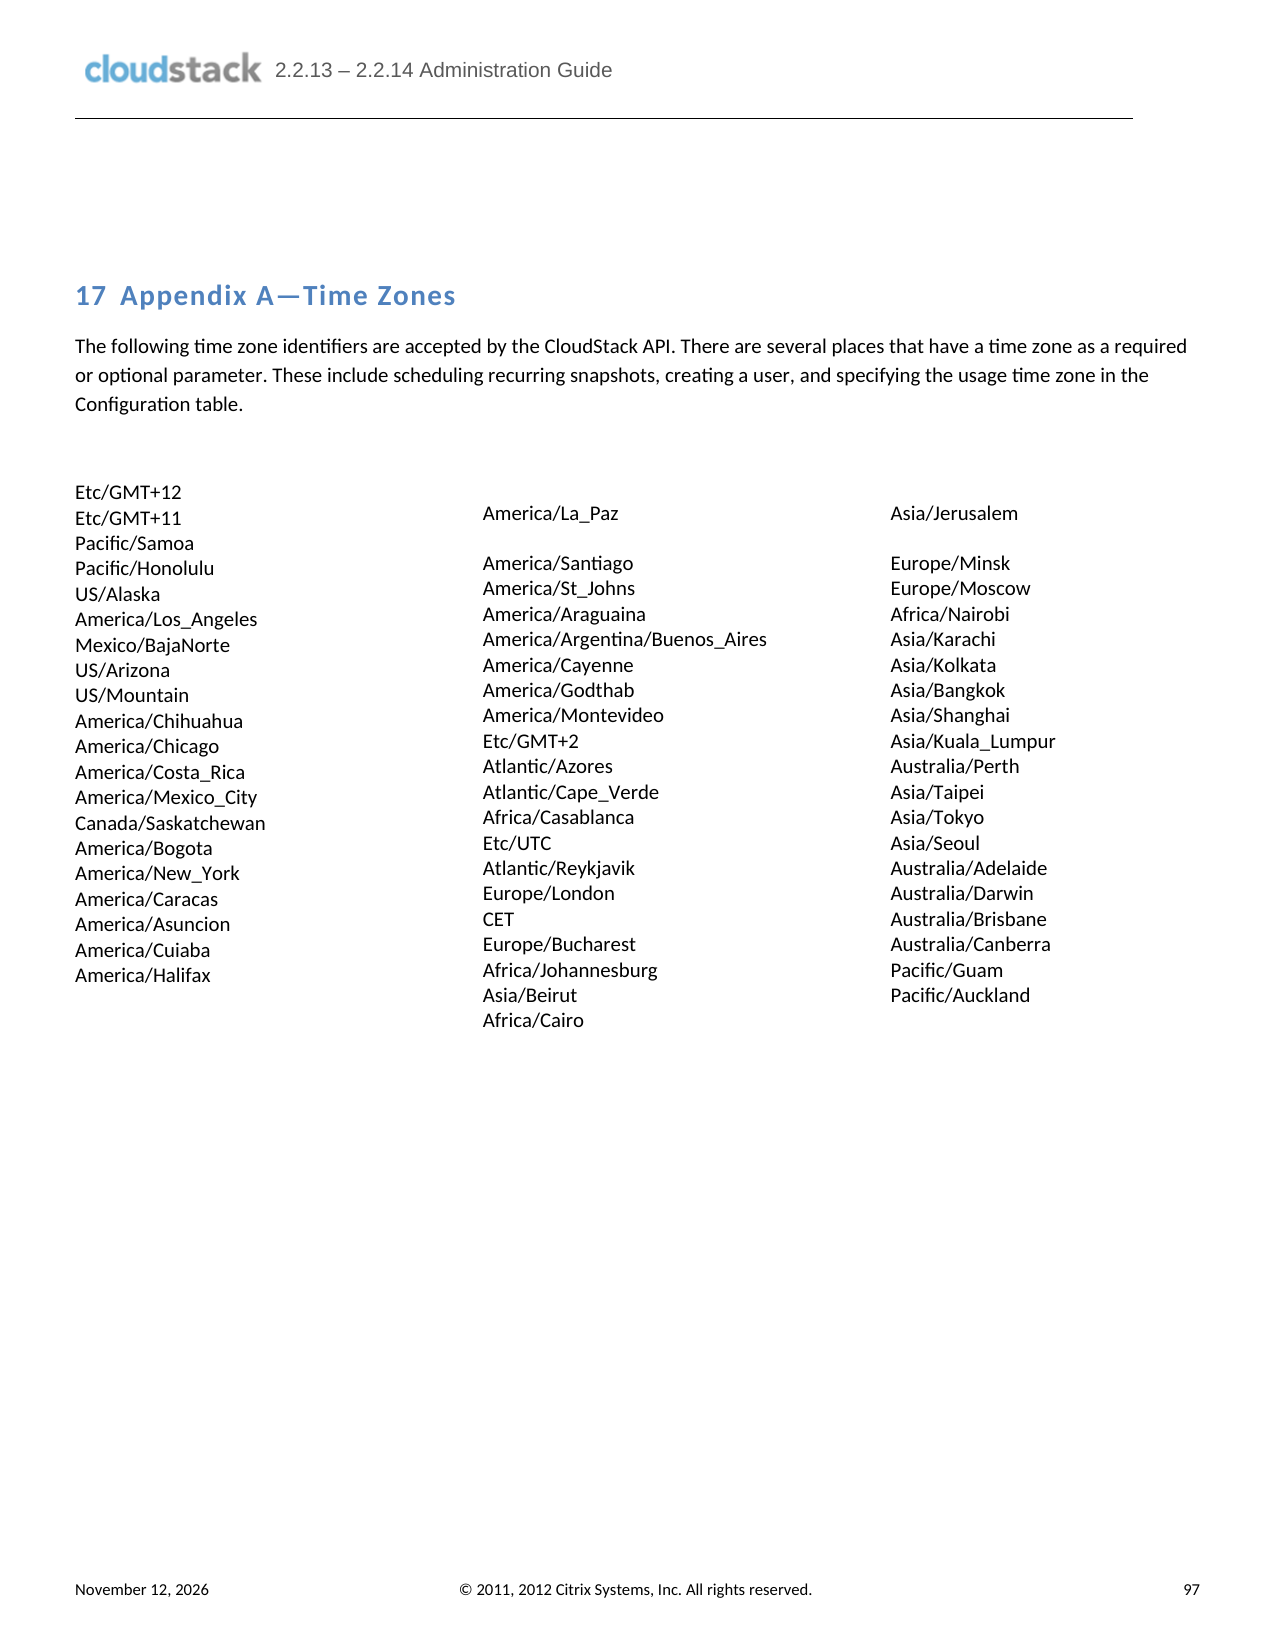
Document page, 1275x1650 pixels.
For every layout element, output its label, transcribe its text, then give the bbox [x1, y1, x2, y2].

text Europe/Moscow [890, 576, 1200, 601]
text Pacific/Guam [890, 957, 1200, 982]
text America/Costa_Rica [75, 759, 384, 784]
text Asia/Beirut [483, 982, 792, 1008]
text Asia/Taipei [890, 779, 1200, 804]
text Atlantic/Azores [483, 753, 792, 779]
text CET [483, 906, 792, 931]
text Africa/CairoAsia/Jerusalem [483, 1008, 792, 1033]
text Europe/London [483, 881, 792, 906]
text Etc/GMT+12 [75, 479, 384, 505]
text America/St_Johns [483, 576, 792, 601]
text Etc/GMT+2 [483, 728, 792, 753]
text Australia/Darwin [890, 881, 1200, 906]
text America/Godthab [483, 677, 792, 703]
text America/Santiago [483, 550, 792, 576]
text Asia/Bangkok [890, 677, 1200, 703]
text America/Chicago [75, 733, 384, 759]
text Africa/Johannesburg [483, 957, 792, 982]
text Asia/Shanghai [890, 703, 1200, 728]
text Mexico/BajaNorte [75, 632, 384, 657]
text Asia/Seoul [890, 830, 1200, 855]
text Atlantic/Cape_Verde [483, 779, 792, 804]
text Asia/Kolkata [890, 652, 1200, 677]
text Europe/Bucharest [483, 931, 792, 957]
text Australia/Perth [890, 753, 1200, 779]
text Canada/Saskatchewan [75, 810, 384, 835]
subtitle Appendix A—Time Zones [75, 277, 1200, 312]
text America/Asuncion [75, 911, 384, 937]
text Australia/Canberra [890, 931, 1200, 957]
text Africa/Nairobi [890, 601, 1200, 626]
text America/Caracas [75, 886, 384, 911]
text Pacific/Samoa [75, 530, 384, 556]
text Atlantic/Reykjavik [483, 855, 792, 881]
text America/Argentina/Buenos_Aires [483, 626, 792, 652]
picture [75, 44, 275, 95]
text US/Mountain [75, 683, 384, 708]
text America/Chihuahua [75, 708, 384, 733]
text America/Cayenne [483, 652, 792, 677]
text America/Araguaina [483, 601, 792, 626]
text America/Bogota [75, 835, 384, 861]
text America/New_York [75, 861, 384, 886]
text Pacific/Auckland [890, 982, 1200, 1008]
text America/HalifaxAmerica/La_Paz [75, 962, 384, 988]
text Australia/Brisbane [890, 906, 1200, 931]
text America/Los_Angeles [75, 606, 384, 632]
text Pacific/Honolulu [75, 556, 384, 581]
text The following time zone identifiers are accepted by the CloudStack API. There are several places that have a time zone as a required or optional parameter. These include scheduling recurring snapshots, creating a user, and specifying the usage time zone in the Configuration table. [75, 333, 1200, 417]
text Etc/GMT+11 [75, 505, 384, 530]
text America/Montevideo [483, 703, 792, 728]
text Australia/Adelaide [890, 855, 1200, 881]
text America/Cuiaba [75, 937, 384, 962]
text Etc/UTC [483, 830, 792, 855]
text Asia/Kuala_Lumpur [890, 728, 1200, 753]
text America/Mexico_City [75, 784, 384, 810]
text Asia/Tokyo [890, 804, 1200, 830]
text Europe/Minsk [890, 550, 1200, 576]
text Asia/Karachi [890, 626, 1200, 652]
text Africa/Casablanca [483, 804, 792, 830]
text US/Arizona [75, 657, 384, 683]
text US/Alaska [75, 581, 384, 606]
